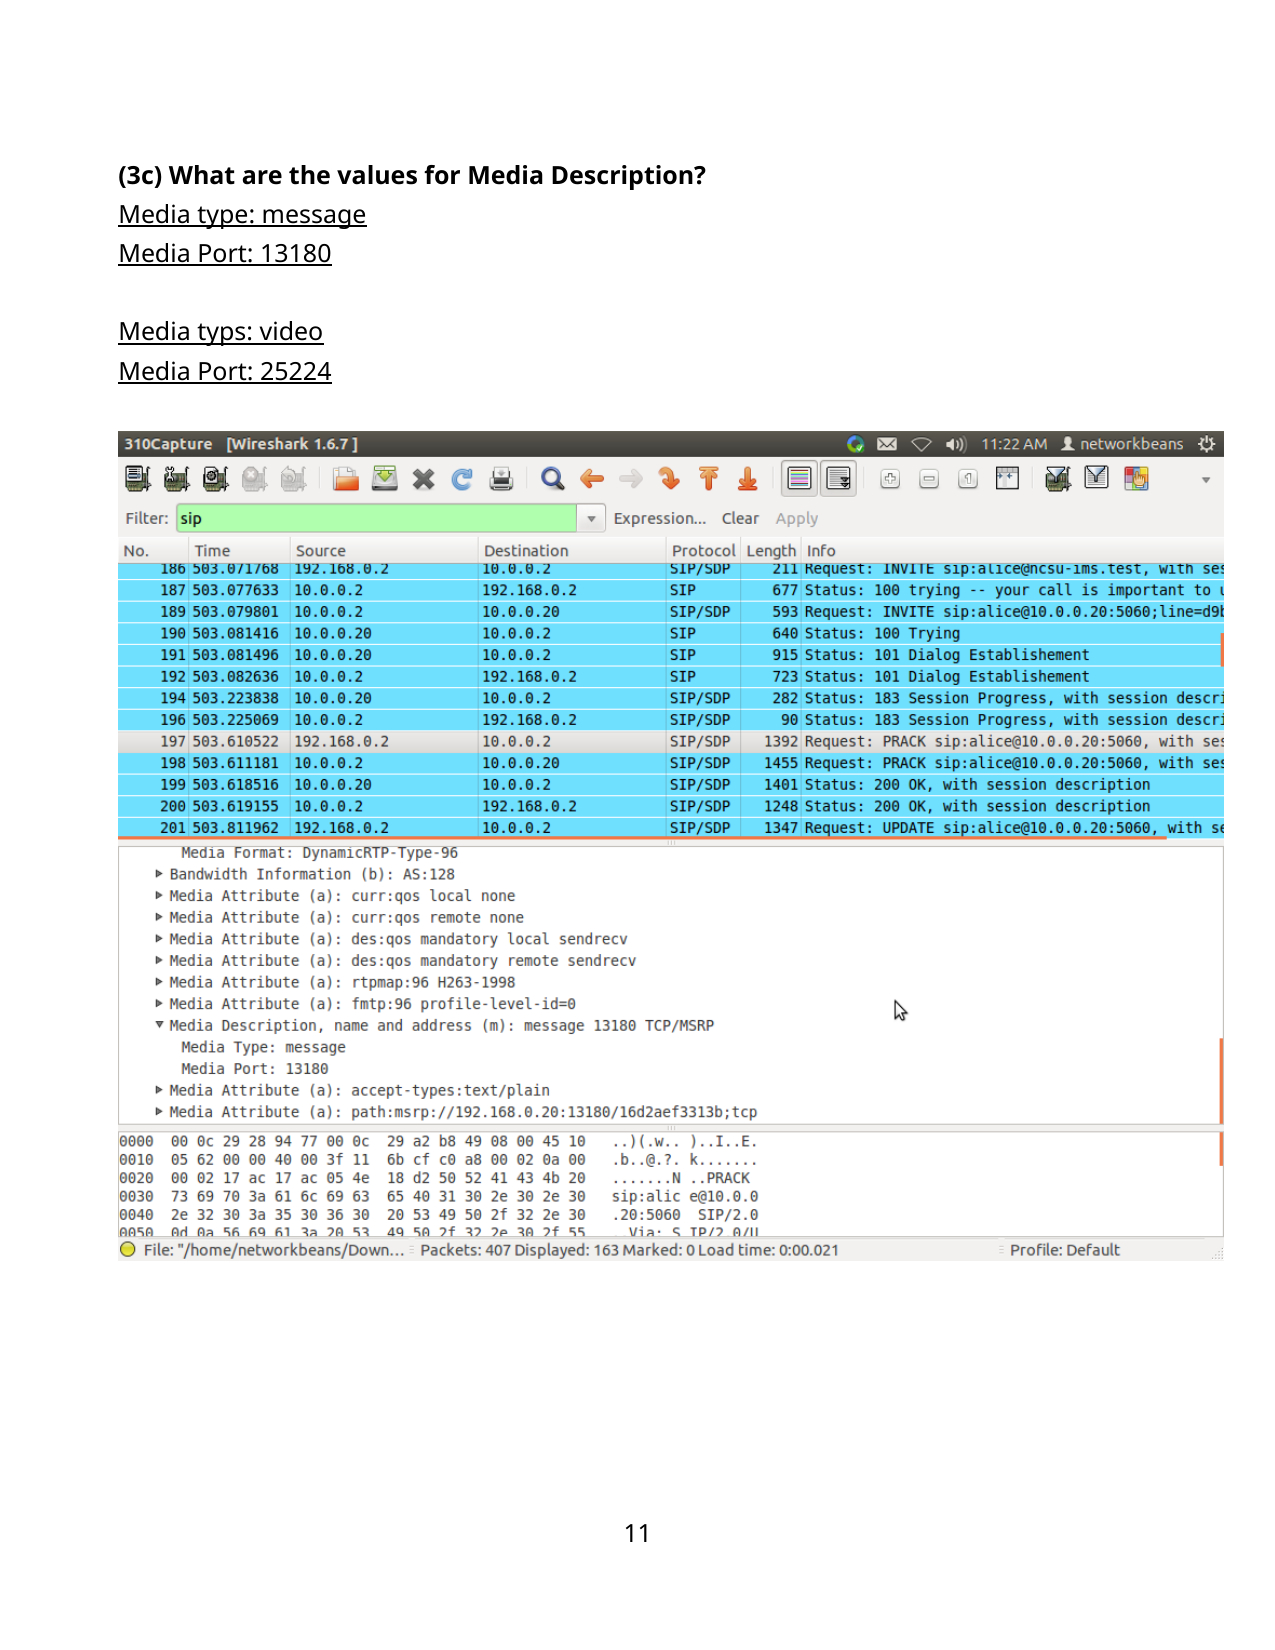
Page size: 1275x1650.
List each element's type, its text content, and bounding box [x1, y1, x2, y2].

text (3c) What are the values for Media Description? [118, 157, 1157, 191]
text Media type: message [118, 196, 1157, 231]
picture [118, 431, 1224, 1261]
text Media Port: 25224 [118, 353, 1157, 387]
text Media typs: video [118, 314, 1157, 348]
text Media Port: 13180 [118, 236, 1157, 270]
